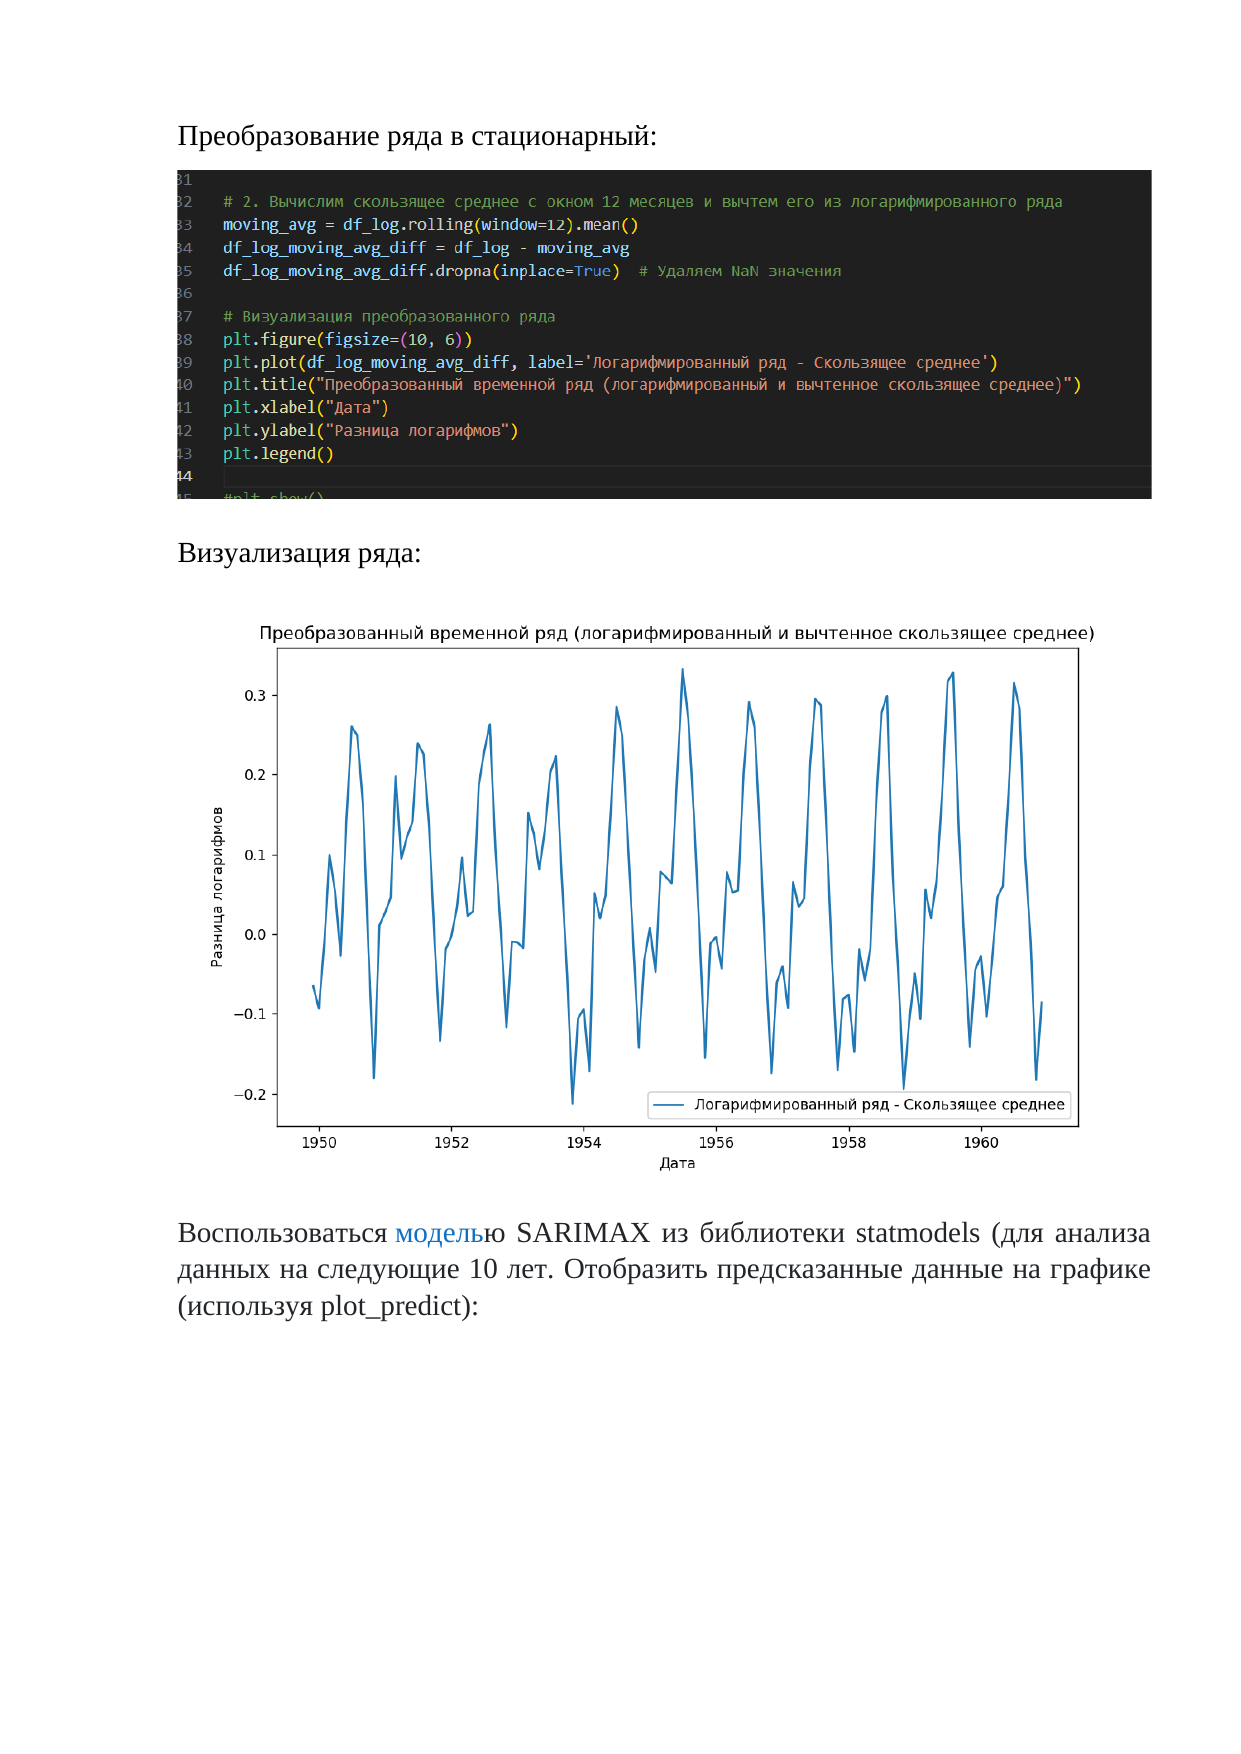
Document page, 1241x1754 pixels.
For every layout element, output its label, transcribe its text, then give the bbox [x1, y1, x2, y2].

picture [172, 610, 1148, 1177]
text Преобразование ряда в стационарный: [177, 118, 1152, 152]
picture [177, 170, 1152, 499]
text Визуализация ряда: [177, 535, 1152, 568]
text Воспользоваться моделью SARIMAX из библиотеки statmodels (для анализа данных на следующие 10 лет. Отобразить предсказанные данные на графике (используя plot_predict): [177, 1215, 1152, 1321]
